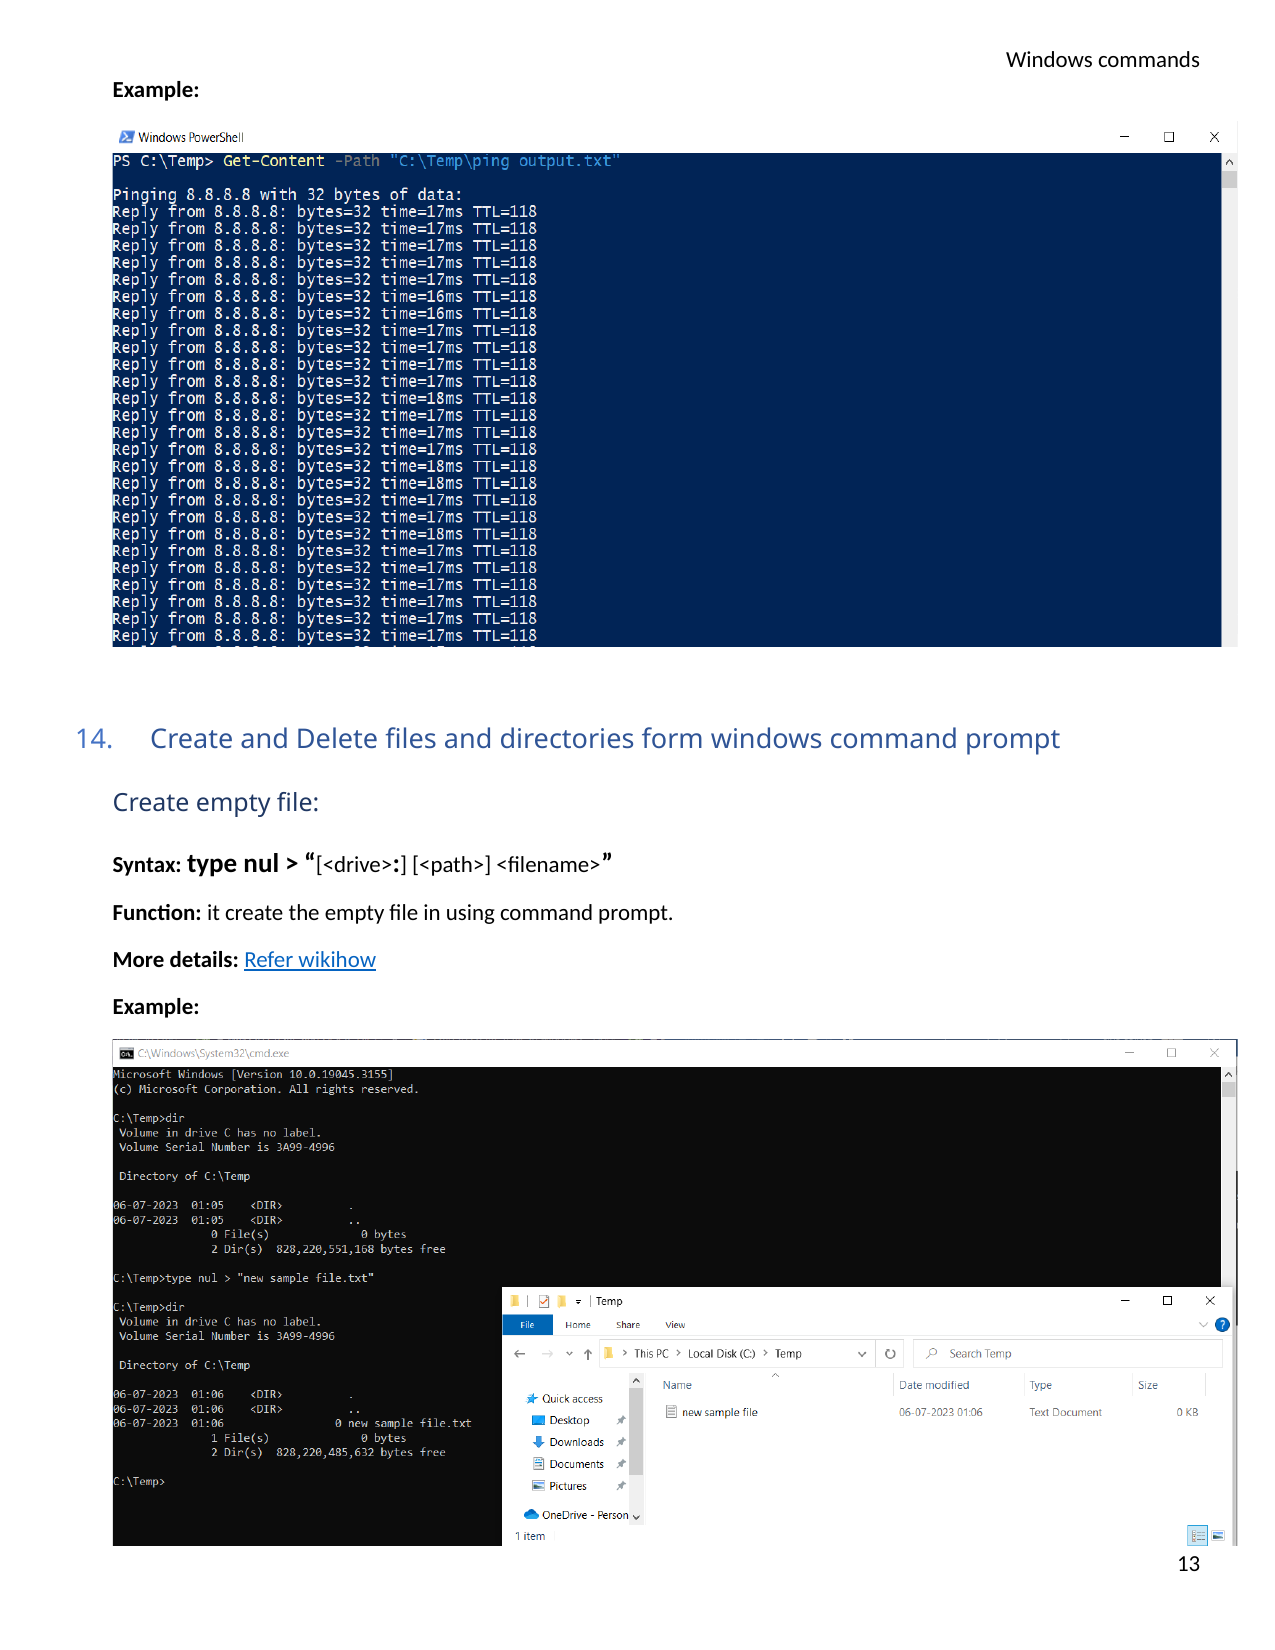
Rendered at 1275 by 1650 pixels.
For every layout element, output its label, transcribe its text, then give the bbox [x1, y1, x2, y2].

text More details: Refer wikihow [75, 945, 1200, 973]
text Syntax: type nul > “[<drive>:] [<path>] <filename>” [75, 846, 1200, 879]
text Example: [75, 75, 1200, 103]
subtitle Create and Delete files and directories form windows command prompt [75, 719, 1200, 756]
subtitle Create empty file: [75, 784, 1200, 818]
text Function: it create the empty file in using command prompt. [75, 898, 1200, 926]
text Example: [75, 992, 1200, 1020]
picture [112, 121, 1238, 647]
picture [112, 1039, 1238, 1546]
